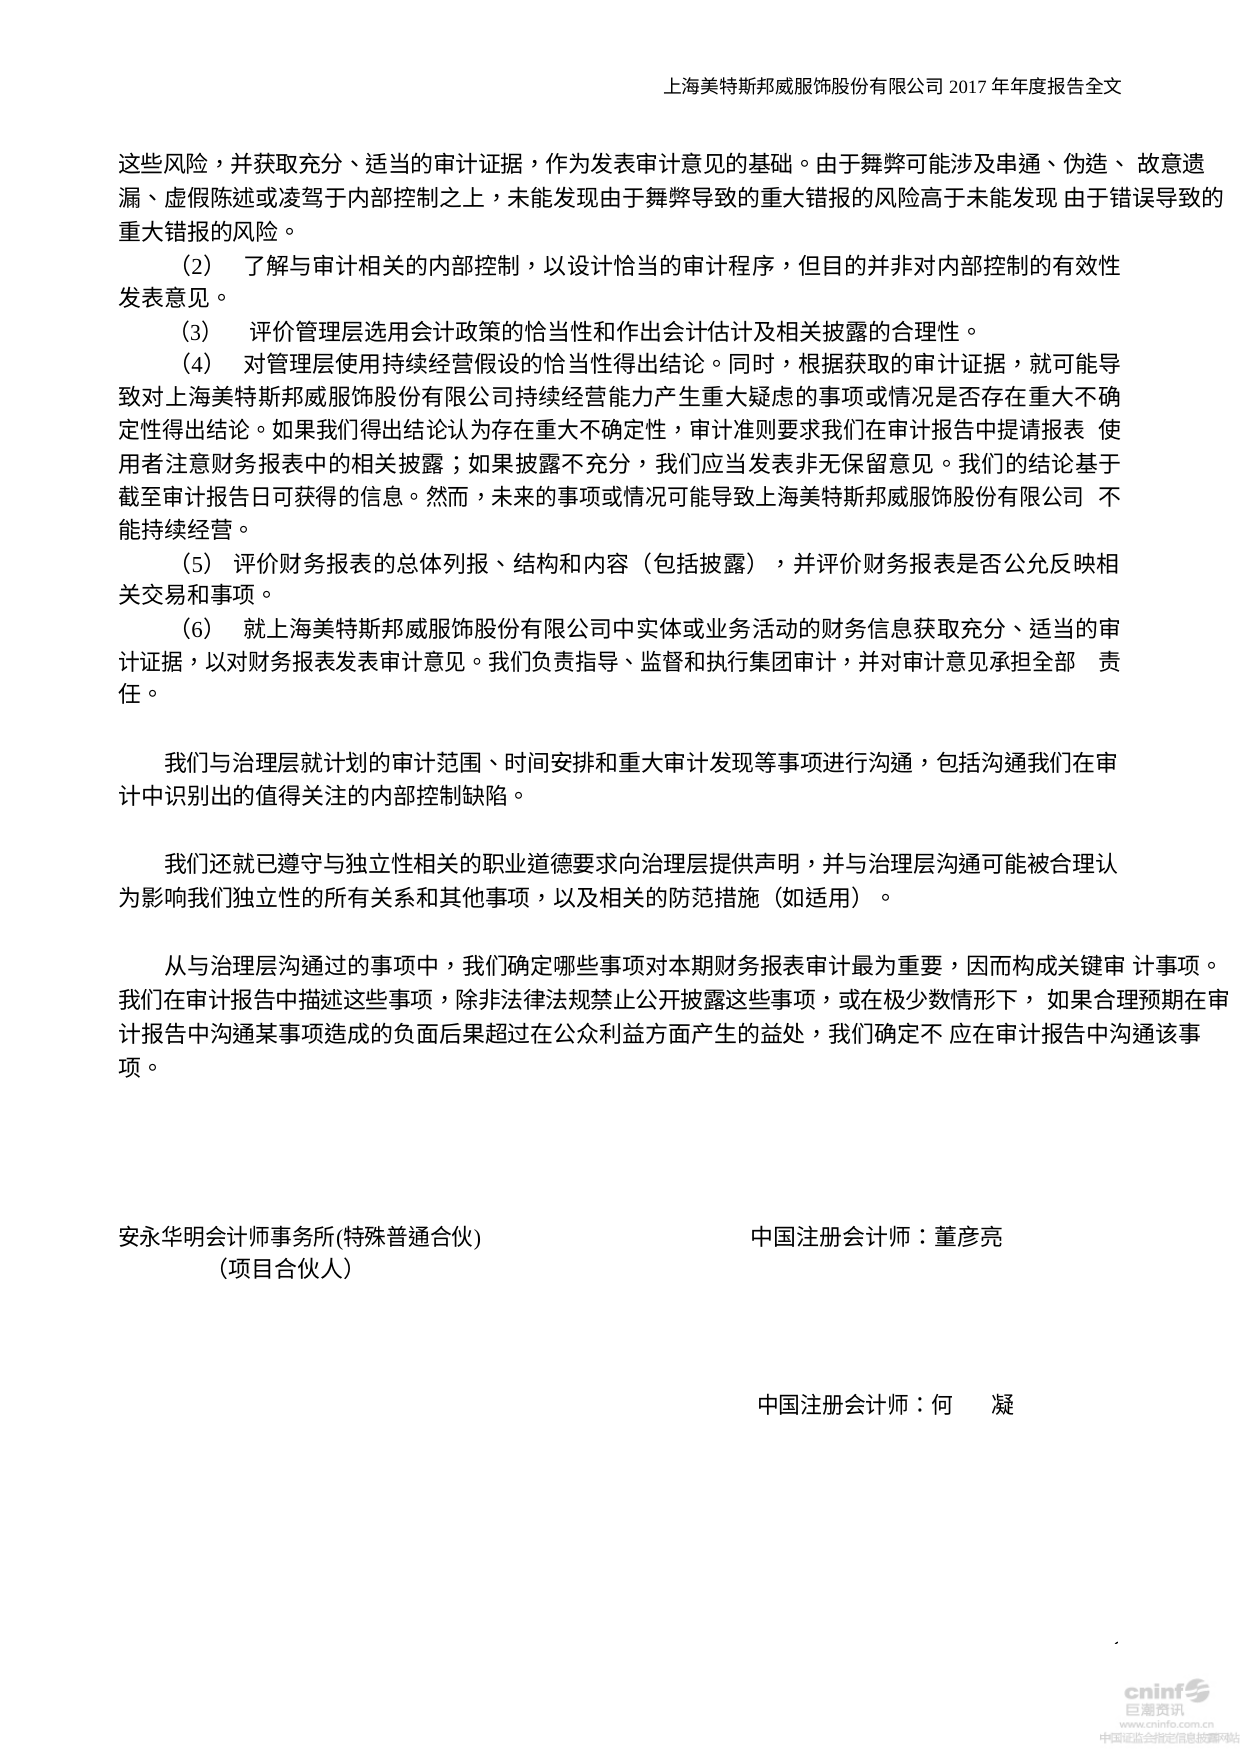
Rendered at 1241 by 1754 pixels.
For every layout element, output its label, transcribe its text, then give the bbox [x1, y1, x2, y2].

subtitle （4） 对管理层使用持续经营假设的恰当性得出结论。同时，根据获取的审计证据，就可能导 致对上海美特斯邦威服饰股份有限公司持续经营能力产生重大疑虑的事项或情况是否存在重大不确 定性得出结论。如果我们得出结论认为存在重大不确定性，审计准则要求我们在审计报告中提请报表 使用者注意财务报表中的相关披露；如果披露不充分，我们应当发表非无保留意见。我们的结论基于 截至审计报告日可获得的信息。然而，未来的事项或情况可能导致上海美特斯邦威服饰股份有限公司 不能持续经营。 [118, 348, 1122, 545]
subtitle （2） 了解与审计相关的内部控制，以设计恰当的审计程序，但目的并非对内部控制的有效性 发表意见。 [118, 250, 1121, 313]
subtitle 中国注册会计师：何 凝 [757, 1389, 1240, 1420]
subtitle 这些风险，并获取充分、适当的审计证据，作为发表审计意见的基础。由于舞弊可能涉及串通、伪造、 故意遗漏、虚假陈述或凌驾于内部控制之上，未能发现由于舞弊导致的重大错报的风险高于未能发现 由于错误导致的重大错报的风险。 [118, 148, 1240, 247]
subtitle （5） 评价财务报表的总体列报、结构和内容（包括披露），并评价财务报表是否公允反映相 关交易和事项。 [118, 548, 1122, 611]
subtitle 我们与治理层就计划的审计范围、时间安排和重大审计发现等事项进行沟通，包括沟通我们在审 计中识别出的值得关注的内部控制缺陷。 [118, 746, 1122, 811]
picture [1099, 1673, 1241, 1754]
subtitle 安永华明会计师事务所(特殊普通合伙) 中国注册会计师：董彦亮 [118, 1221, 1240, 1252]
subtitle 从与治理层沟通过的事项中，我们确定哪些事项对本期财务报表审计最为重要，因而构成关键审 计事项。我们在审计报告中描述这些事项，除非法律法规禁止公开披露这些事项，或在极少数情形下， 如果合理预期在审计报告中沟通某事项造成的负面后果超过在公众利益方面产生的益处，我们确定不 应在审计报告中沟通该事项。 [118, 950, 1240, 1083]
subtitle （6） 就上海美特斯邦威服饰股份有限公司中实体或业务活动的财务信息获取充分、适当的审 计证据，以对财务报表发表审计意见。我们负责指导、监督和执行集团审计，并对审计意见承担全部 责任。 [118, 613, 1122, 710]
subtitle （项目合伙人） [206, 1253, 1240, 1284]
subtitle （3） 评价管理层选用会计政策的恰当性和作出会计估计及相关披露的合理性。 [168, 316, 1240, 347]
subtitle 我们还就已遵守与独立性相关的职业道德要求向治理层提供声明，并与治理层沟通可能被合理认 为影响我们独立性的所有关系和其他事项，以及相关的防范措施（如适用）。 [118, 848, 1122, 913]
